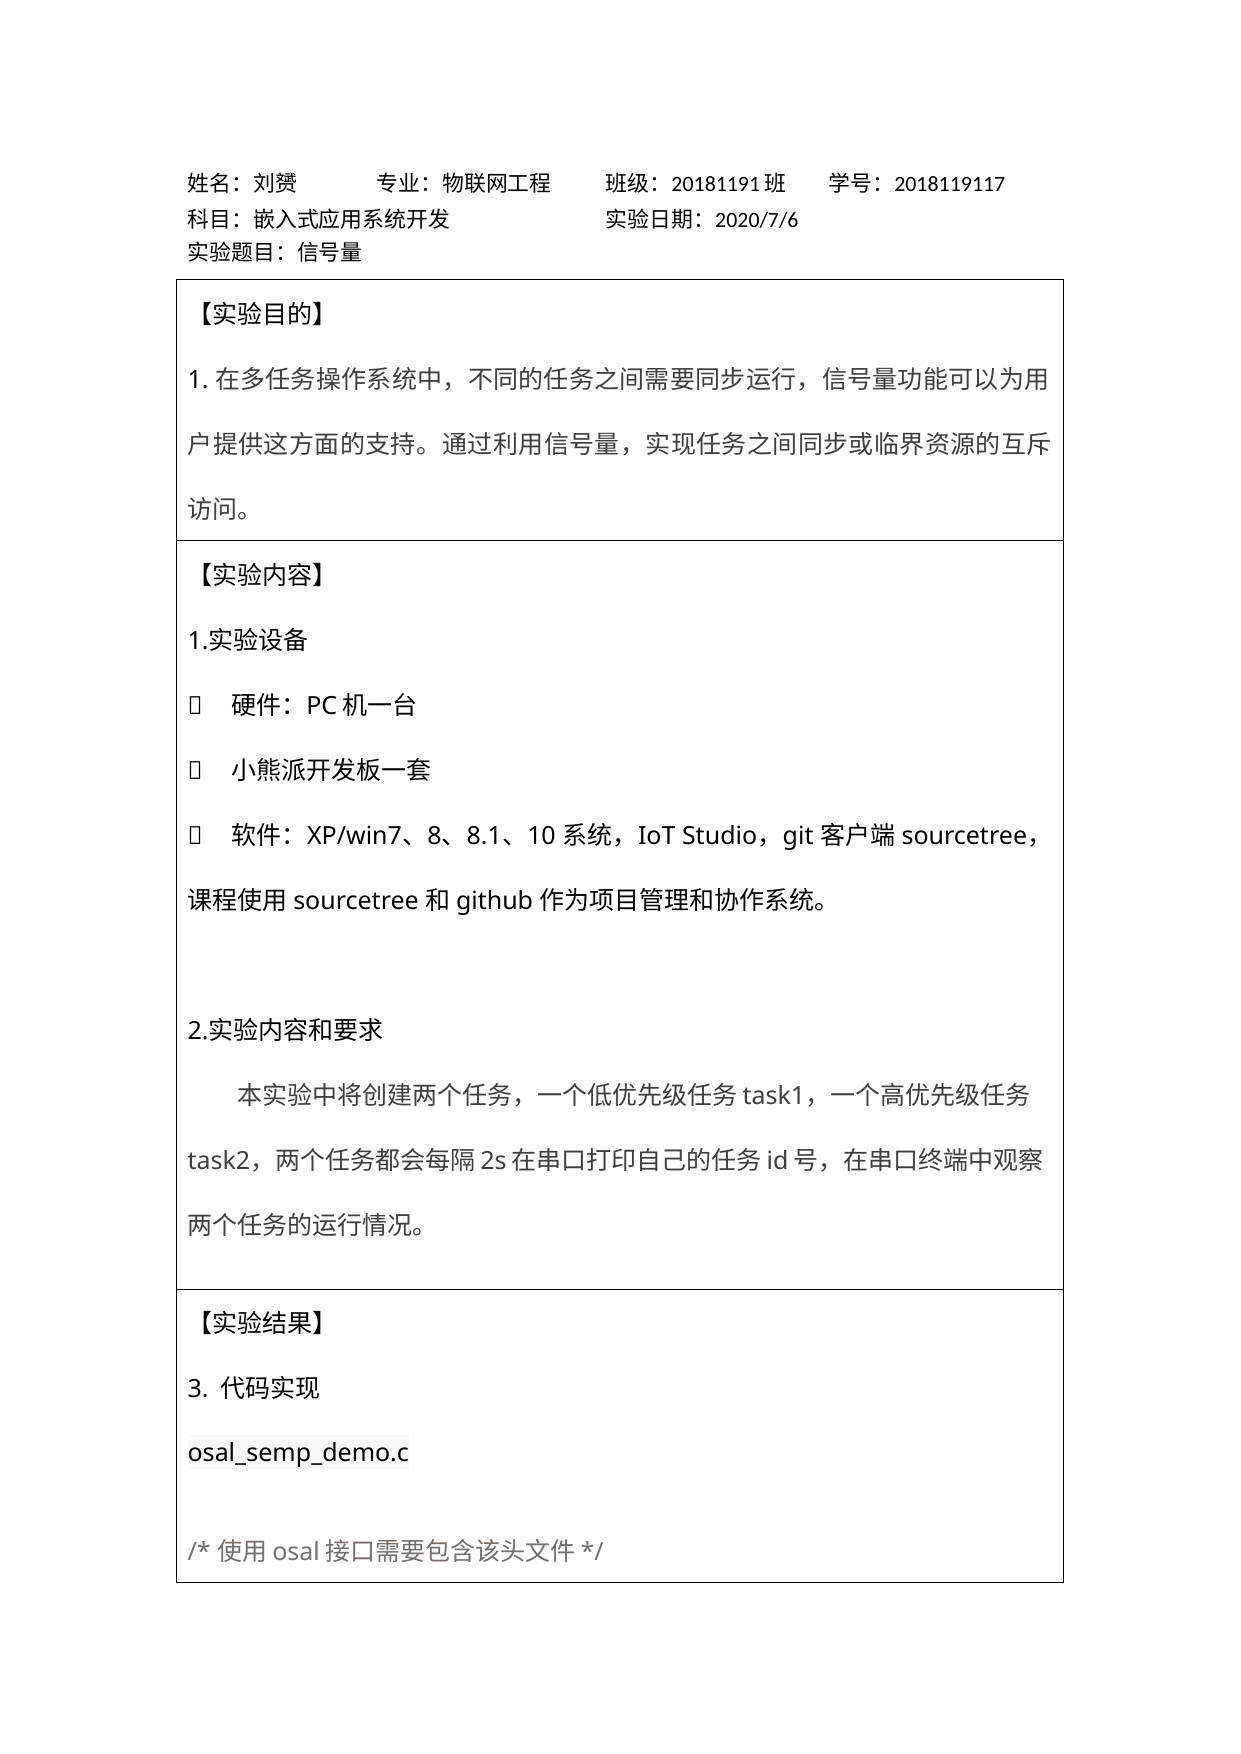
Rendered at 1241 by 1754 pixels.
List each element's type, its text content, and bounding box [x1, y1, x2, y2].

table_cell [177, 1290, 1063, 1582]
table_header 班级：20181191班 [594, 162, 817, 202]
table_header 学号：2018119117 [817, 162, 1064, 202]
table_cell 【实验目的】 在多任务操作系统中，不同的任务之间需要同步运行，信号量功能可以为用户提供这方面的支持。通过利用信号量，实现任务之间同步或临界资源的互斥访问。 [177, 280, 1063, 540]
table_header 专业：物联网工程 [365, 162, 594, 202]
table_header 姓名：刘赟 [176, 162, 365, 202]
table_cell 实验题目：信号量 [176, 235, 1064, 279]
table_cell 【实验内容】 1.实验设备  硬件：PC机一台  小熊派开发板一套  软件：XP/win7、8、8.1、10 系统，IoT Studio，git 客户端 sourcetree，课程使用 sourcetree 和 github 作为项目管理和协作系统。 2.实验内容和要求 本实验中将创建两个任务，一个低优先级任务task1，一个高优先级任务task2，两个任务都会每隔2s在串口打印自己的任务id号，在串口终端中观察两个任务的运行情况。 [177, 541, 1063, 1288]
table_cell 科目：嵌入式应用系统开发 [176, 202, 594, 235]
table_cell 实验日期：2020/7/6 [594, 202, 1064, 235]
